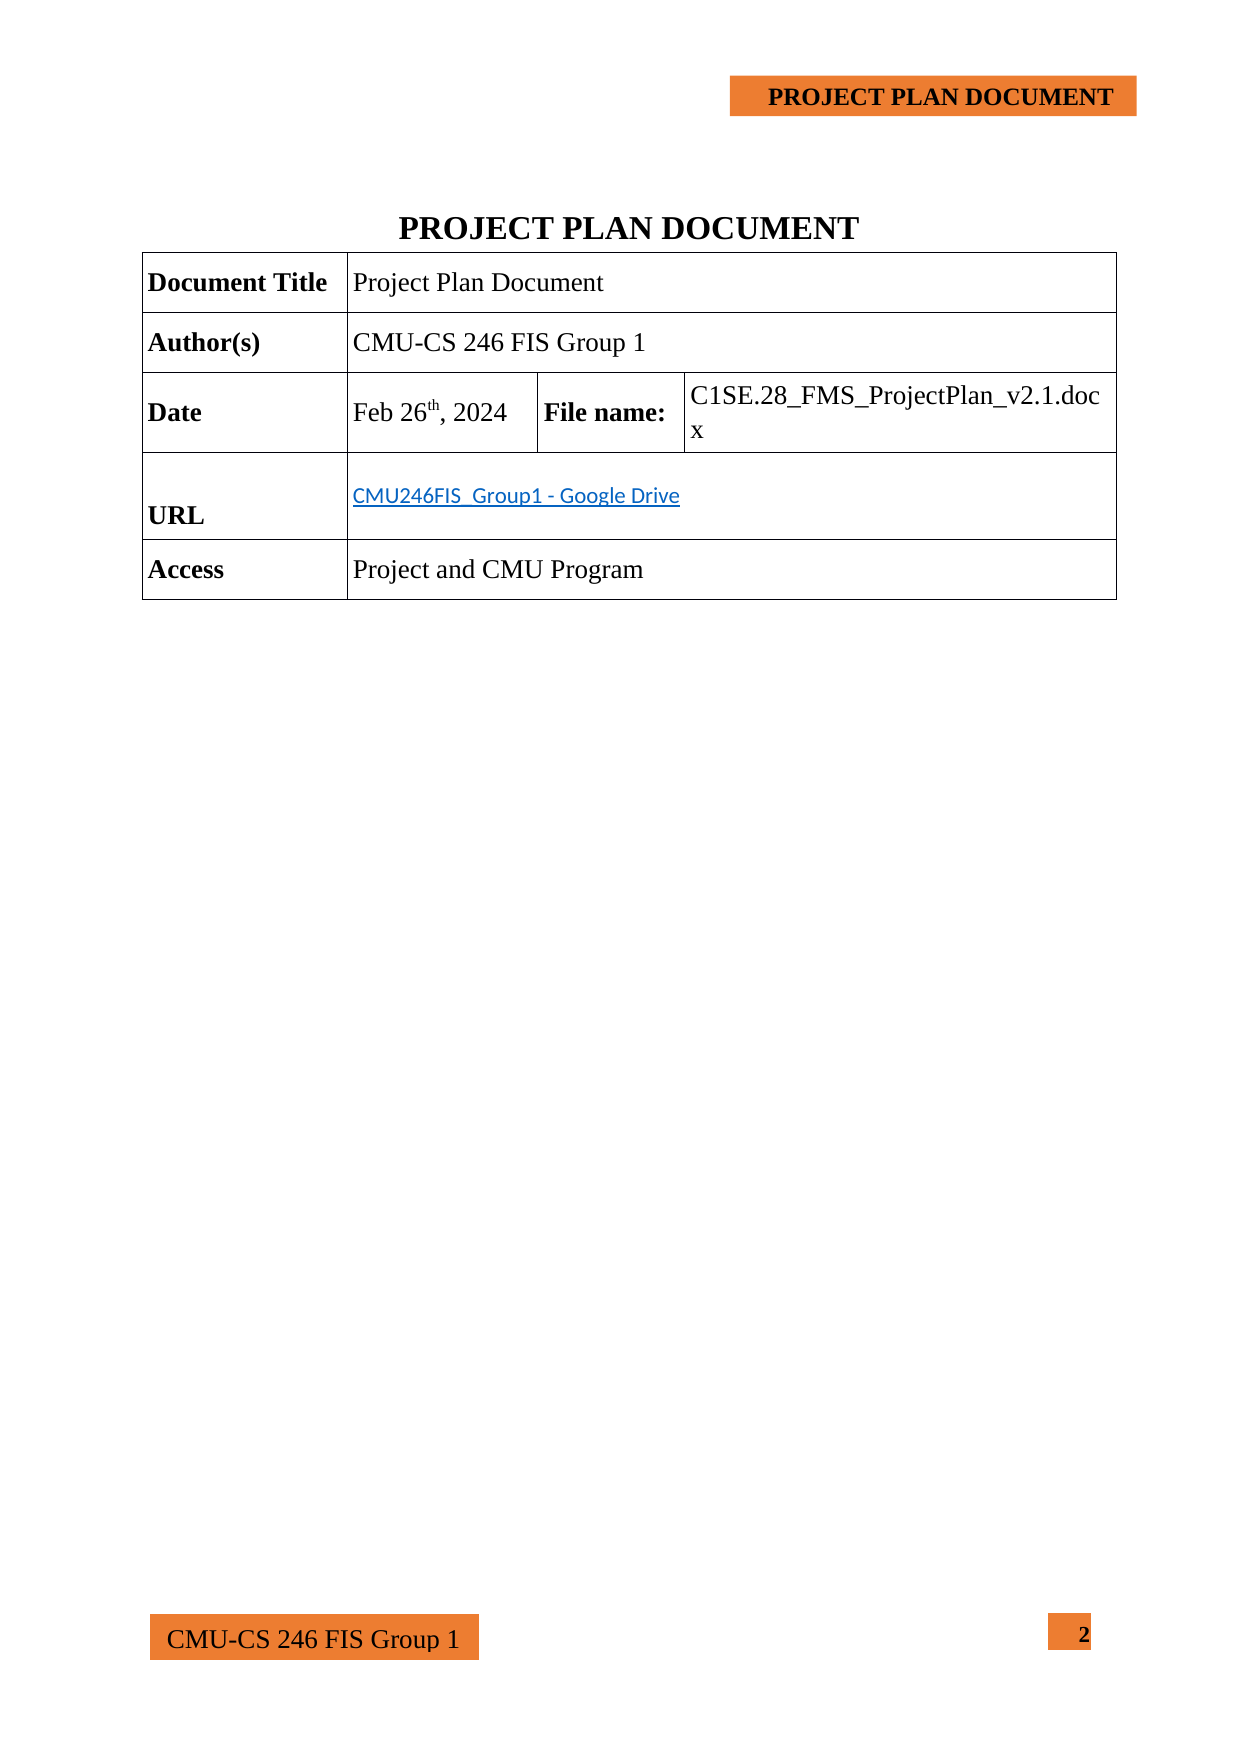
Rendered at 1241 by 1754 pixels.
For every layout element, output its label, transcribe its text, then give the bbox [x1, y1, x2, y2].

table_cell Project and CMU Program [348, 540, 1116, 599]
table_cell Author(s) [143, 313, 347, 372]
table_cell File name: [538, 373, 684, 452]
table_header Project Plan Document [348, 253, 1116, 312]
table_cell Access [143, 540, 347, 599]
table_cell C1SE.28_FMS_ProjectPlan_v2.1.docx [685, 373, 1116, 452]
table_cell CMU246FIS_Group1 - Google Drive [348, 453, 1116, 539]
table_header Document Title [143, 253, 347, 312]
text PROJECT PLAN DOCUMENT [151, 208, 1107, 246]
table_cell URL [143, 453, 347, 539]
table_cell Feb 26th, 2024 [348, 373, 537, 452]
table_cell CMU-CS 246 FIS Group 1 [348, 313, 1116, 372]
table_cell Date [143, 373, 347, 452]
